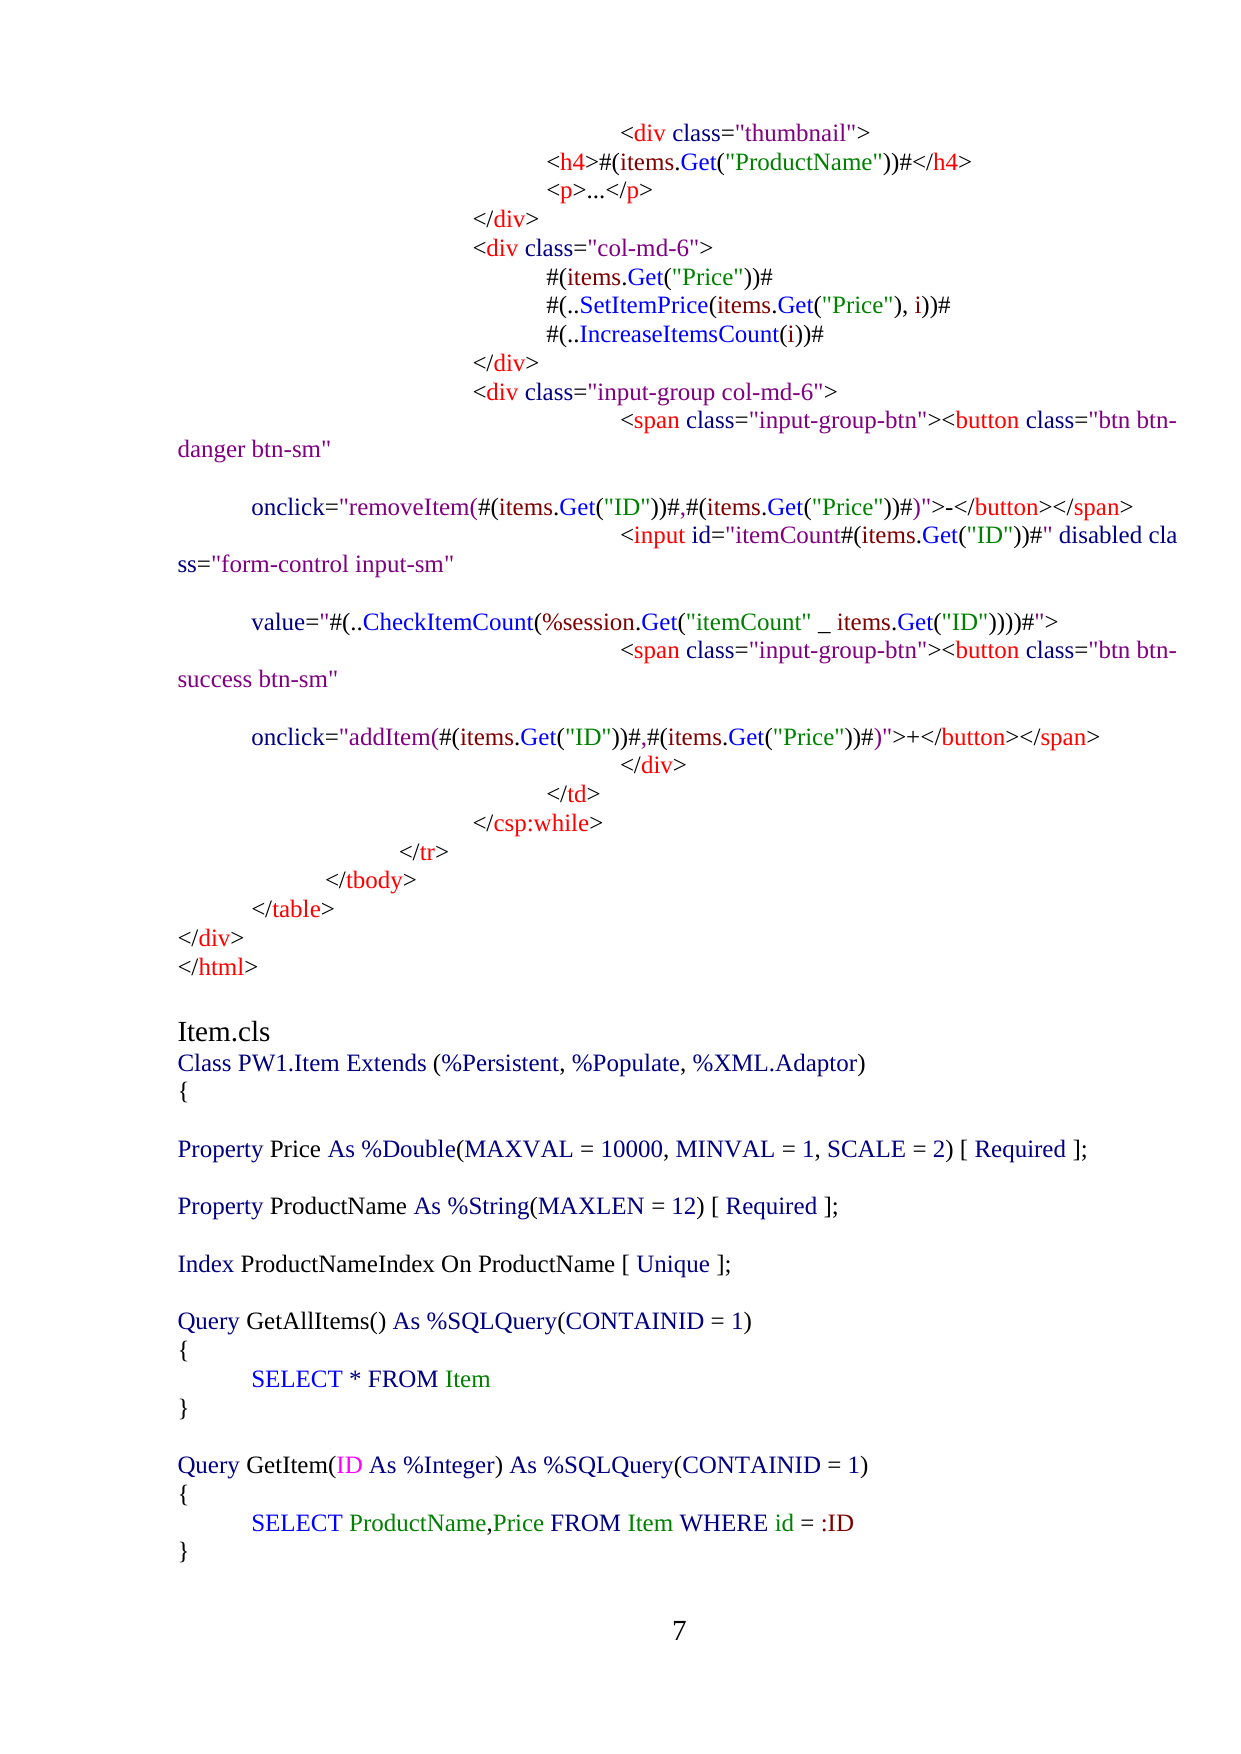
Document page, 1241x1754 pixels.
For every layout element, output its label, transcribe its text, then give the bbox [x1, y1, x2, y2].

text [177, 1048, 1181, 1565]
text Item.cls [177, 1014, 1181, 1048]
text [177, 118, 1181, 981]
